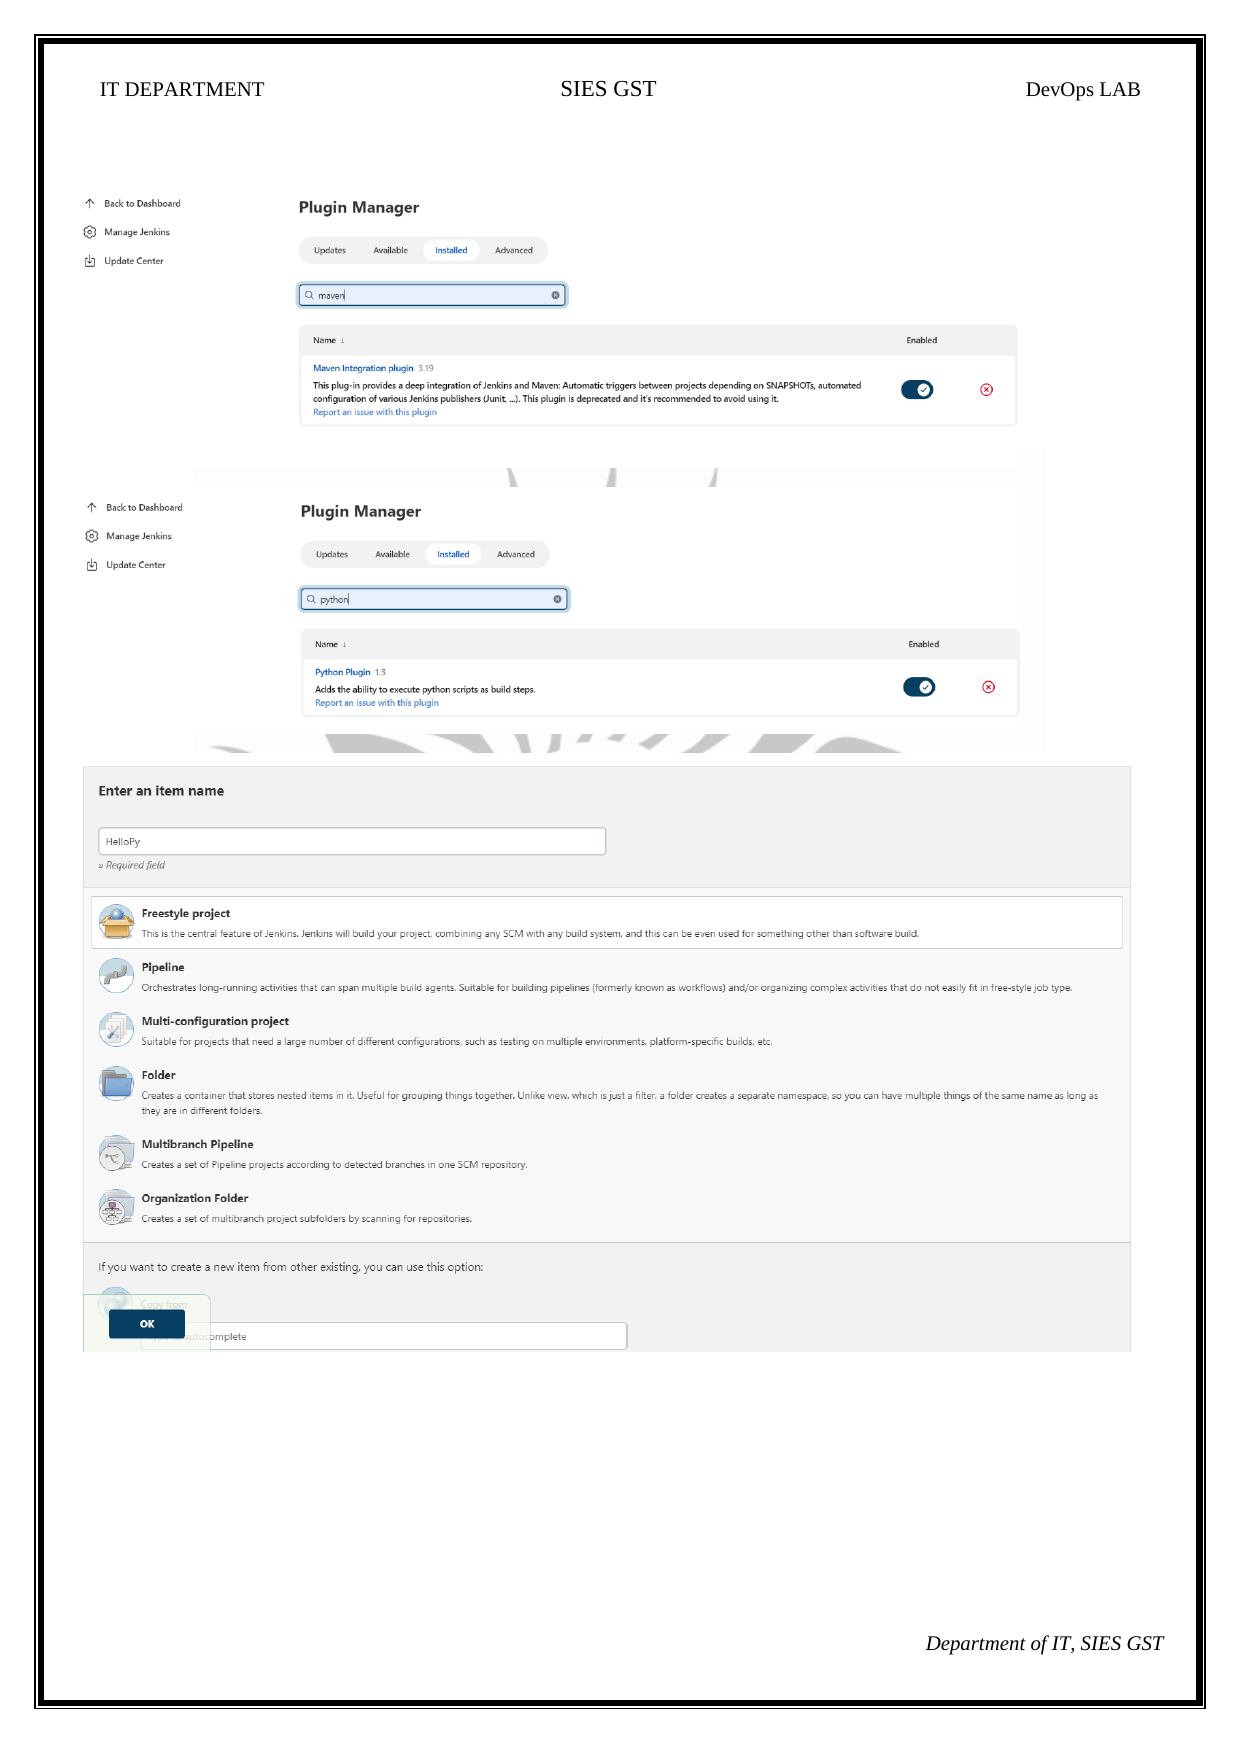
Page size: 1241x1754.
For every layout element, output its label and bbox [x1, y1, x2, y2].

picture [73, 178, 1133, 1352]
